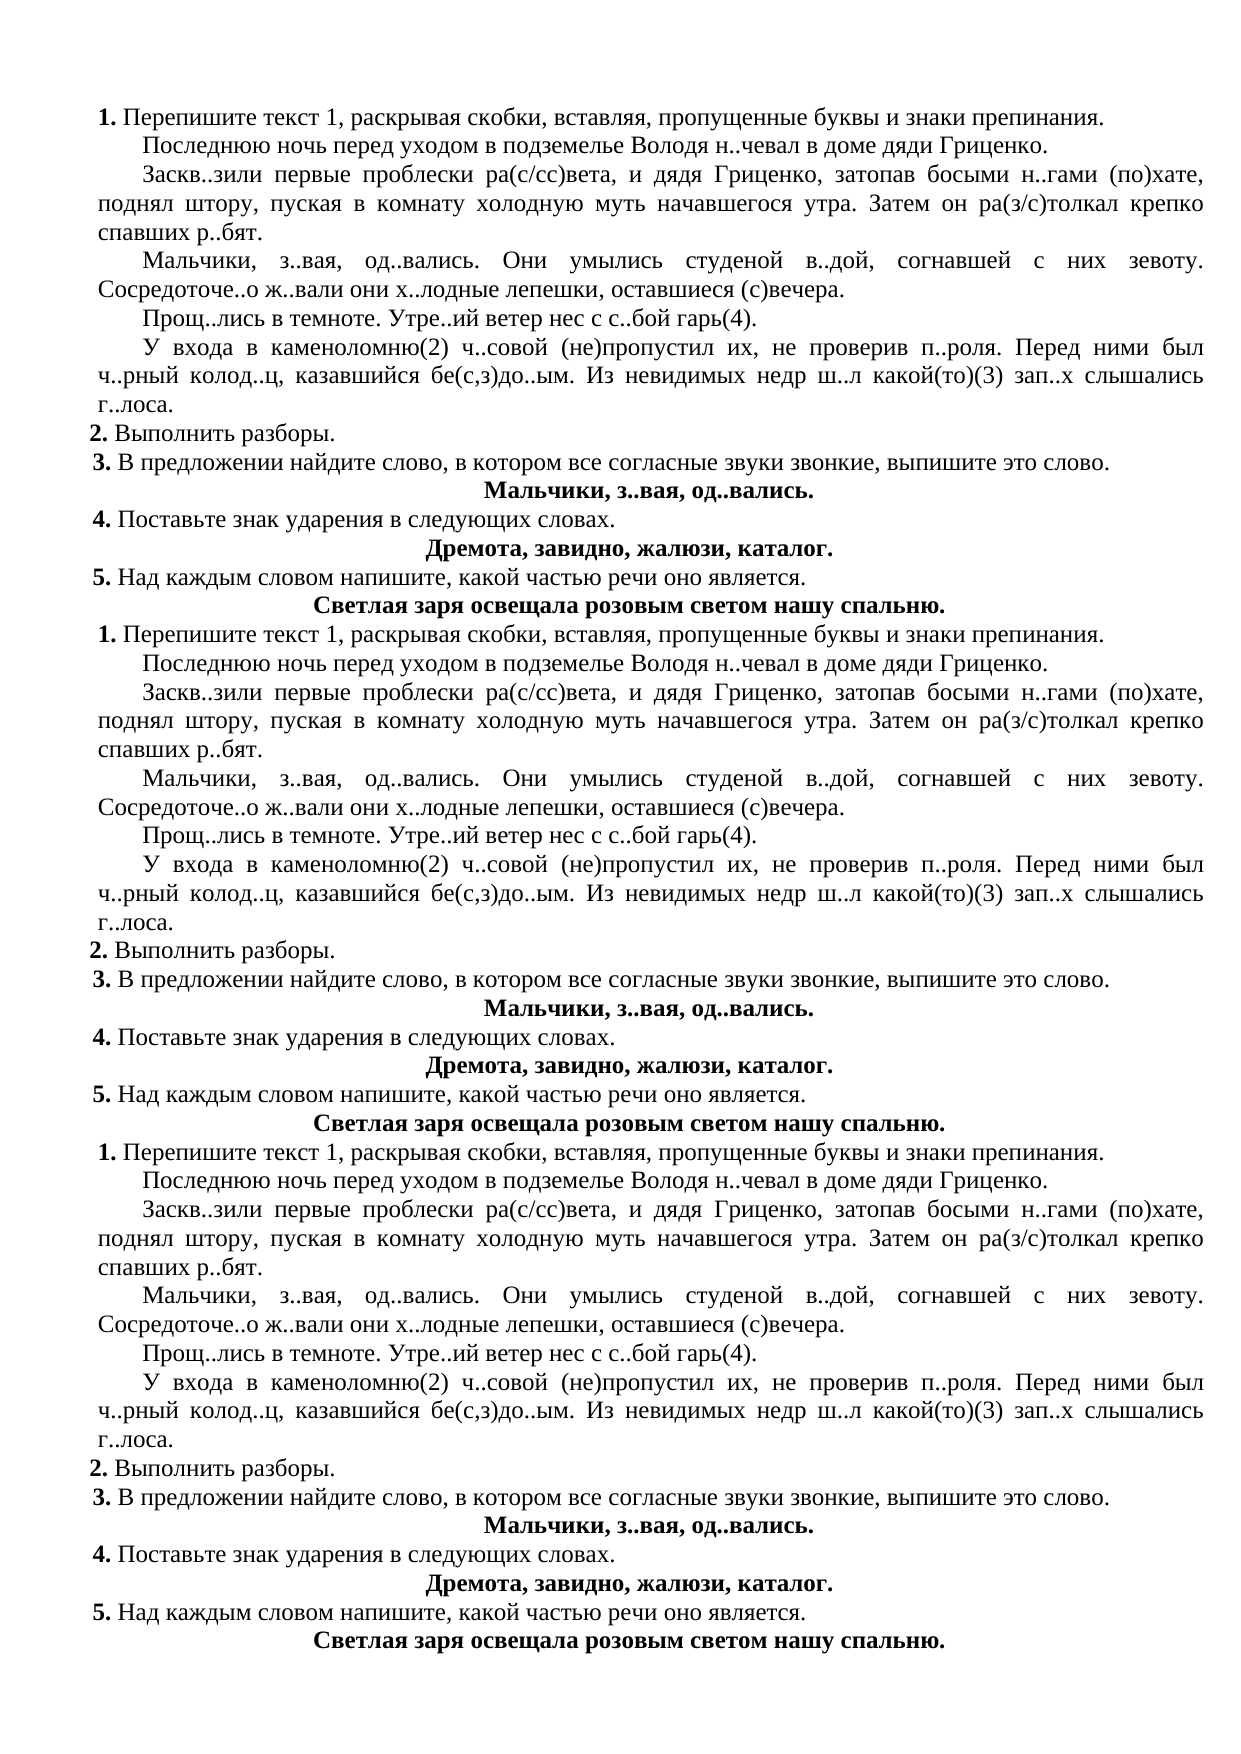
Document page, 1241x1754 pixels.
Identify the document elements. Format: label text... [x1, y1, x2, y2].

text Мальчики, з..вая, од..вались. [53, 476, 1205, 504]
text 1. Перепишите текст 1, раскрывая скобки, вставляя, пропущенные буквы и знаки препинания. [98, 102, 1205, 131]
text Последнюю ночь перед уходом в подземелье Володя н..чевал в доме дяди Гриценко. [98, 131, 1205, 159]
text Светлая заря освещала розовым светом нашу спальню. [53, 1108, 1205, 1137]
text Мальчики, з..вая, од..вались. [53, 1511, 1205, 1539]
text 5. Над каждым словом напишите, какой частью речи оно является. [53, 1597, 1205, 1626]
text 2. Выполнить разборы. [83, 936, 1205, 964]
text Мальчики, з..вая, од..вались. [53, 993, 1205, 1022]
text 4. Поставьте знак ударения в следующих словах. [53, 1539, 1205, 1568]
text 3. В предложении найдите слово, в котором все согласные звуки звонкие, выпишите это слово. [53, 447, 1205, 476]
text Дремота, завидно, жалюзи, каталог. [53, 1051, 1205, 1079]
text Последнюю ночь перед уходом в подземелье Володя н..чевал в доме дяди Гриценко. [98, 648, 1205, 677]
text 2. Выполнить разборы. [83, 1453, 1205, 1482]
text 4. Поставьте знак ударения в следующих словах. [53, 504, 1205, 533]
text Светлая заря освещала розовым светом нашу спальню. [53, 1626, 1205, 1654]
text Дремота, завидно, жалюзи, каталог. [53, 1568, 1205, 1597]
text Последнюю ночь перед уходом в подземелье Володя н..чевал в доме дяди Гриценко. [98, 1166, 1205, 1194]
text 1. Перепишите текст 1, раскрывая скобки, вставляя, пропущенные буквы и знаки препинания. [98, 619, 1205, 648]
text Прощ..лись в темноте. Утре..ий ветер нес с с..бой гарь(4). [98, 303, 1205, 332]
text Прощ..лись в темноте. Утре..ий ветер нес с с..бой гарь(4). [98, 1338, 1205, 1367]
text 5. Над каждым словом напишите, какой частью речи оно является. [53, 1079, 1205, 1108]
text Дремота, завидно, жалюзи, каталог. [53, 533, 1205, 562]
text 3. В предложении найдите слово, в котором все согласные звуки звонкие, выпишите это слово. [53, 964, 1205, 993]
text 4. Поставьте знак ударения в следующих словах. [53, 1022, 1205, 1051]
text Светлая заря освещала розовым светом нашу спальню. [53, 591, 1205, 619]
text 2. Выполнить разборы. [83, 418, 1205, 447]
text 3. В предложении найдите слово, в котором все согласные звуки звонкие, выпишите это слово. [53, 1482, 1205, 1511]
text 5. Над каждым словом напишите, какой частью речи оно является. [53, 562, 1205, 591]
text Прощ..лись в темноте. Утре..ий ветер нес с с..бой гарь(4). [98, 821, 1205, 849]
text 1. Перепишите текст 1, раскрывая скобки, вставляя, пропущенные буквы и знаки препинания. [98, 1137, 1205, 1166]
